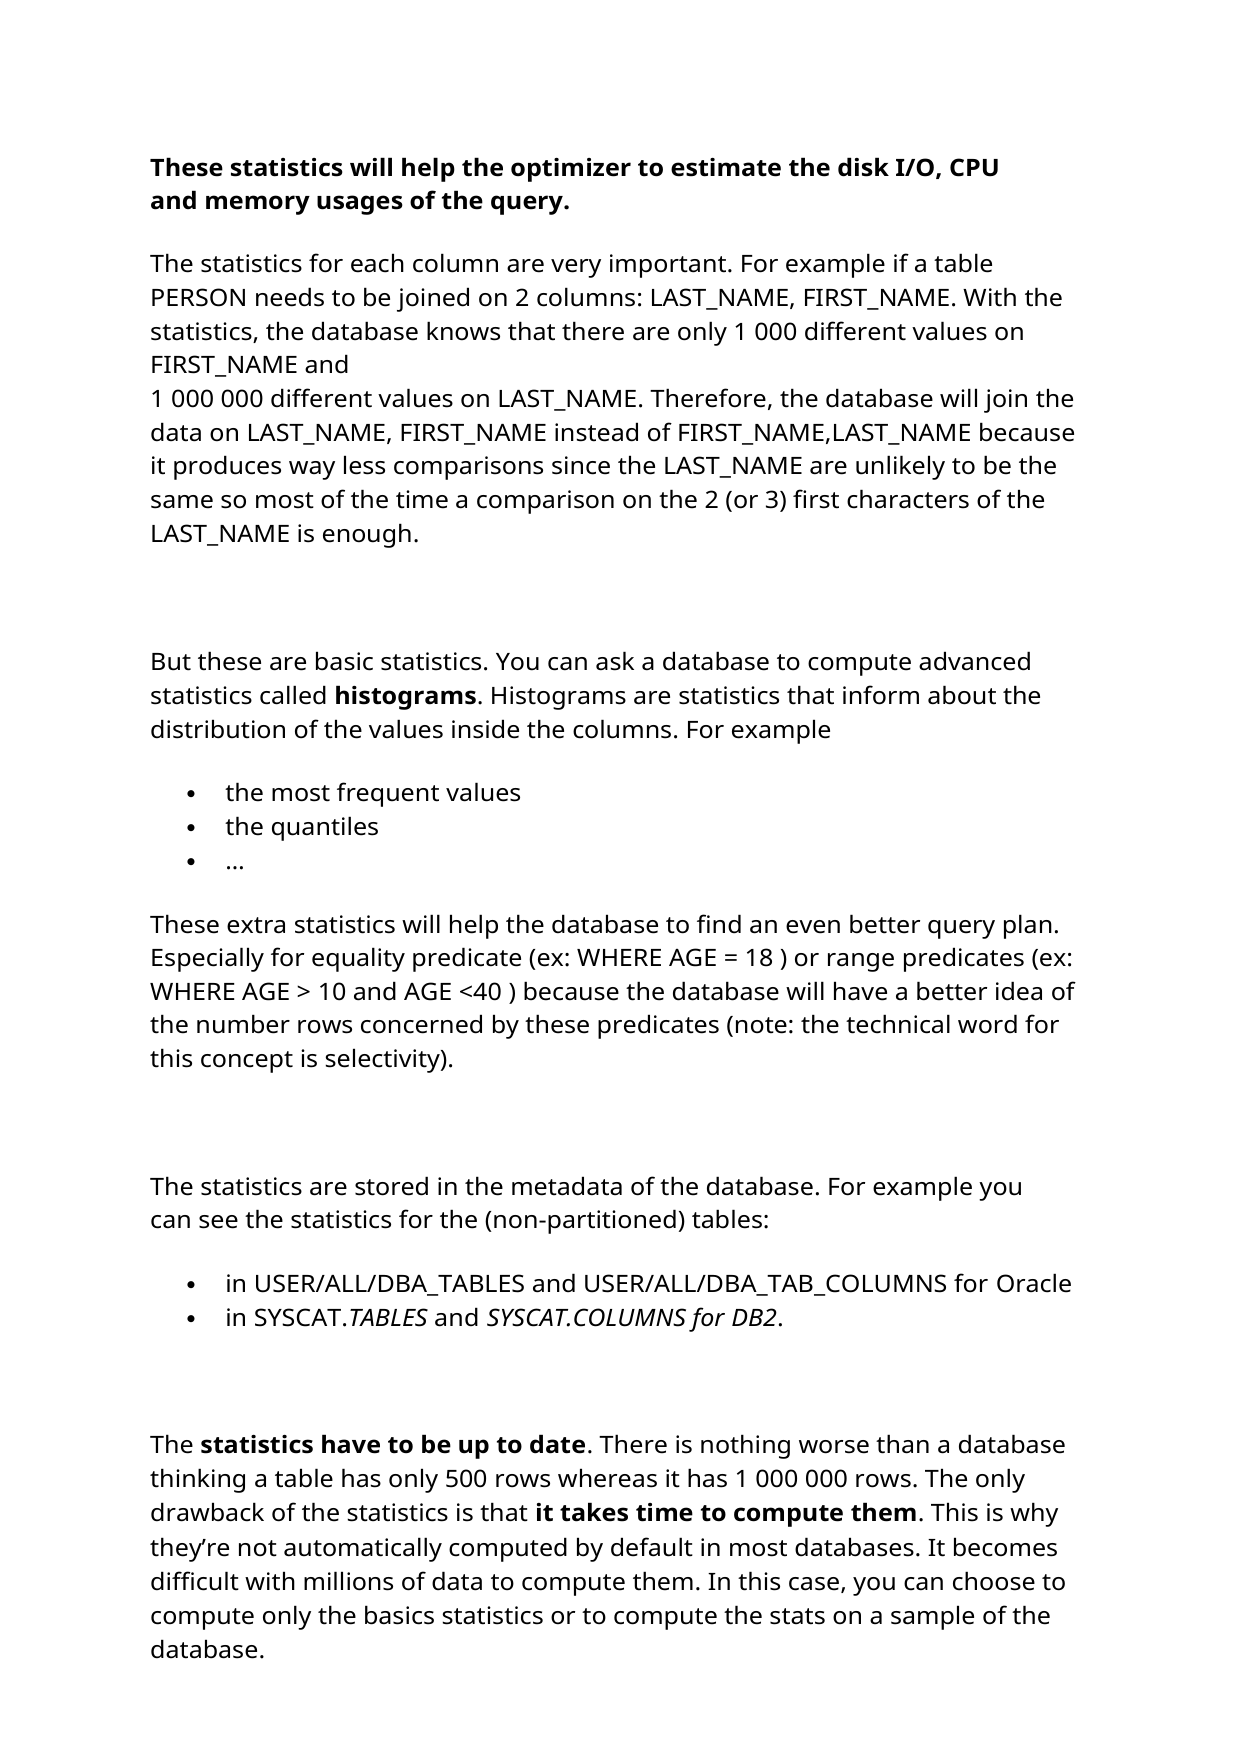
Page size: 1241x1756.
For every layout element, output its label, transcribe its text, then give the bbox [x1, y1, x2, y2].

list the quantiles [187, 810, 1161, 842]
text The statistics have to be up to date. There is nothing worse than a database thinking a table has only 500 rows whereas it has 1 000 000 rows. The only drawback of the statistics is that it takes time to compute them. This is why they’re not automatically computed by default in most databases. It becomes difficult with millions of data to compute them. In this case, you can choose to compute only the basics statistics or to compute the stats on a sample of the database. [150, 1428, 1089, 1666]
text But these are basic statistics. You can ask a database to compute advanced statistics called histograms. Histograms are statistics that inform about the distribution of the values inside the columns. For example [150, 644, 1094, 745]
text it produces way less comparisons since the LAST_NAME are unlikely to be the same so most of the time a comparison on the 2 (or 3) first characters of the LAST_NAME is enough. [150, 449, 1097, 550]
text The statistics are stored in the metadata of the database. For example you can see the statistics for the (non-partitioned) tables: [150, 1170, 1060, 1236]
subtitle These statistics will help the optimizer to estimate the disk I/O, CPU and memory usages of the query. [150, 150, 1003, 217]
text These extra statistics will help the database to find an even better query plan. Especially for equality predicate (ex: WHERE AGE = 18 ) or range predicates (ex: WHERE AGE > 10 and AGE <40 ) because the database will have a better idea of the number rows concerned by these predicates (note: the technical word for this concept is selectivity). [150, 907, 1082, 1074]
list … [187, 844, 1161, 876]
text 1 000 000 different values on LAST_NAME. Therefore, the database will join the data on LAST_NAME, FIRST_NAME instead of FIRST_NAME,LAST_NAME because [150, 382, 1081, 448]
list in SYSCAT.TABLES and SYSCAT.COLUMNS for DB2. [187, 1300, 1161, 1333]
list the most frequent values [187, 775, 1161, 808]
list in USER/ALL/DBA_TABLES and USER/ALL/DBA_TAB_COLUMNS for Oracle [187, 1267, 1161, 1299]
text The statistics for each column are very important. For example if a table PERSON needs to be joined on 2 columns: LAST_NAME, FIRST_NAME. With the statistics, the database knows that there are only 1 000 different values on FIRST_NAME and [150, 247, 1073, 380]
